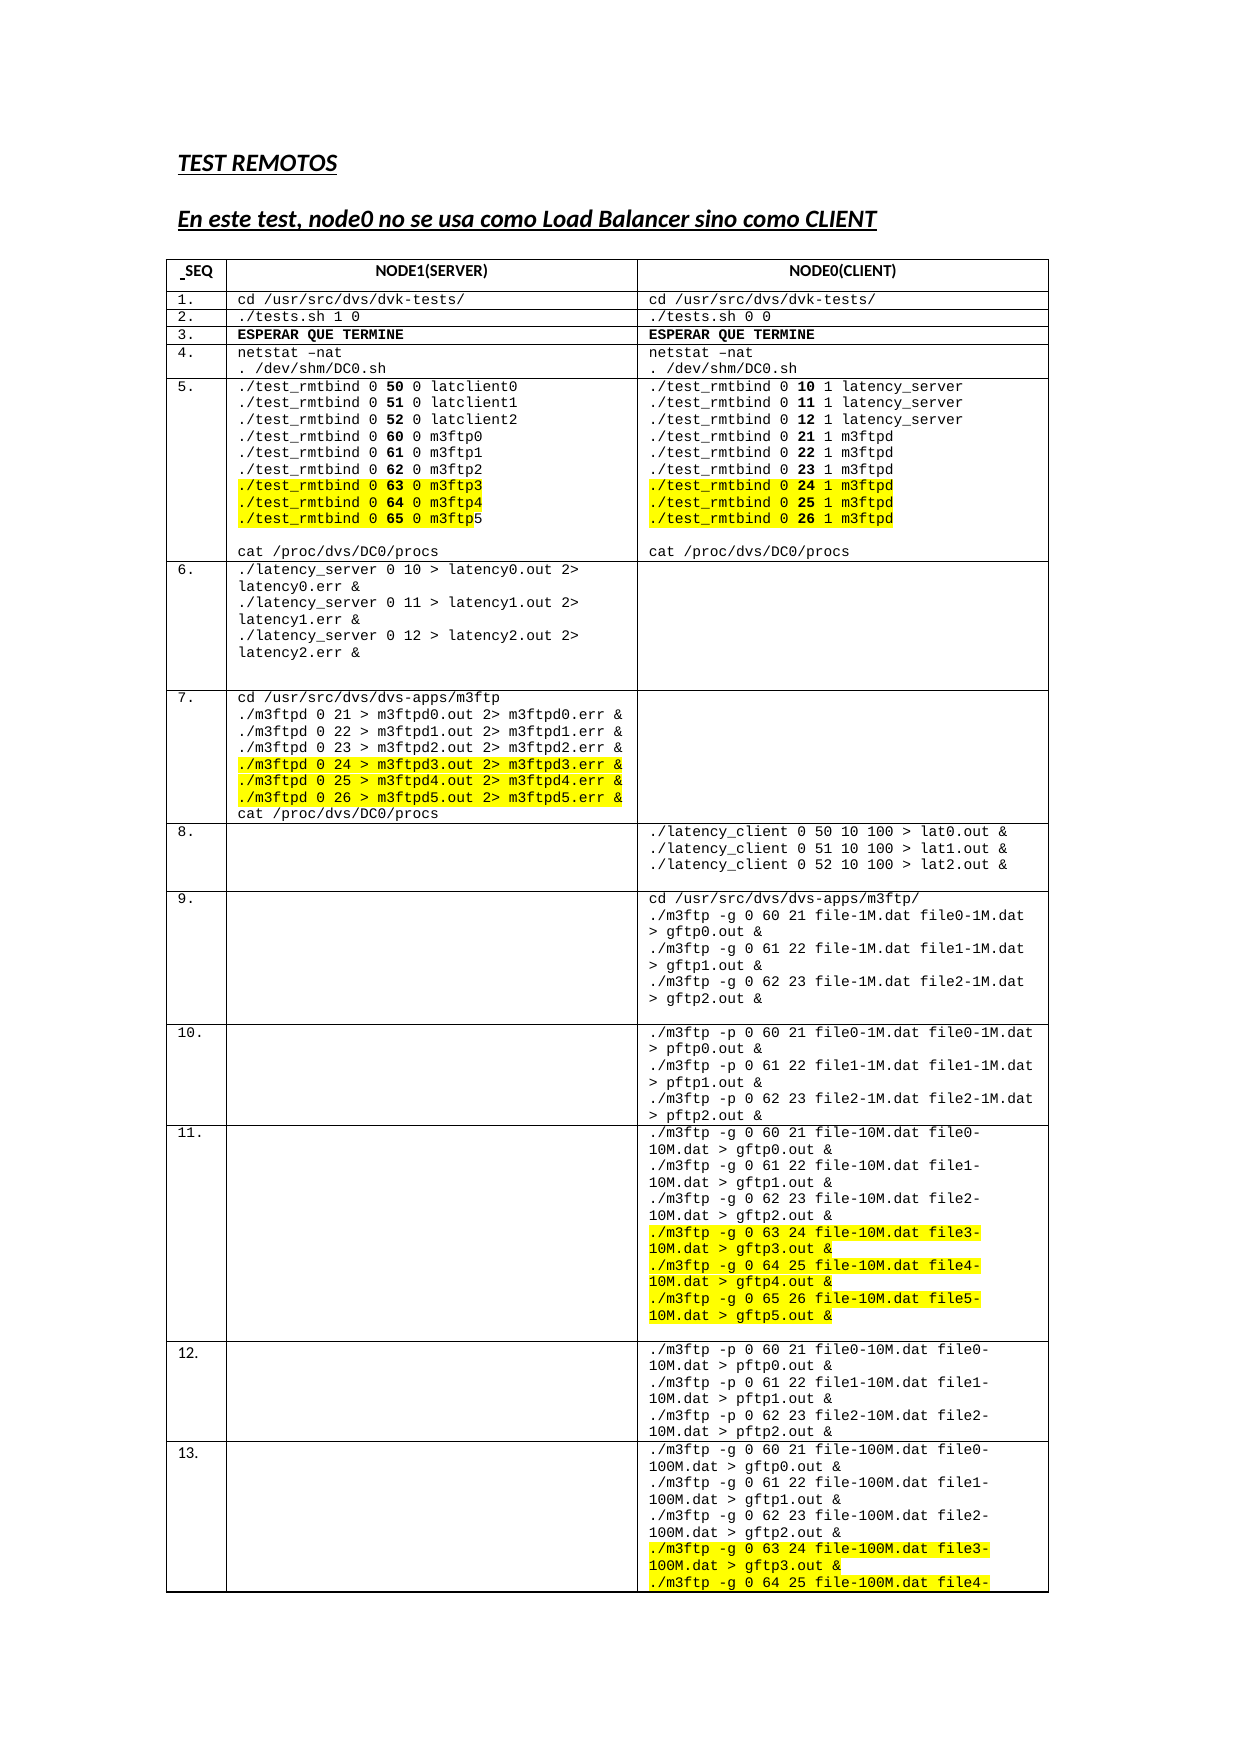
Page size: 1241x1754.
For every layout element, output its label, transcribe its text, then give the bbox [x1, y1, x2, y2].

table_cell ./latency_client 0 50 10 100 > lat0.out & ./latency_client 0 51 10 100 > lat1.out & ./latency_client 0 52 10 100 > lat2.out & [638, 824, 1048, 891]
table_header NODE0(CLIENT) [638, 260, 1048, 291]
table_cell [227, 1025, 637, 1124]
table_cell netstat –nat . /dev/shm/DC0.sh [227, 345, 637, 378]
table_cell [227, 1126, 637, 1341]
table_cell [638, 691, 1048, 823]
table_cell [167, 562, 226, 690]
table_cell ./tests.sh 0 0 [638, 310, 1048, 326]
table_cell [167, 327, 226, 344]
table_cell cd /usr/src/dvs/dvs-apps/m3ftp ./m3ftpd 0 21 > m3ftpd0.out 2> m3ftpd0.err & ./m3ftpd 0 22 > m3ftpd1.out 2> m3ftpd1.err & ./m3ftpd 0 23 > m3ftpd2.out 2> m3ftpd2.err & ./m3ftpd 0 24 > m3ftpd3.out 2> m3ftpd3.err & ./m3ftpd 0 25 > m3ftpd4.out 2> m3ftpd4.err & ./m3ftpd 0 26 > m3ftpd5.out 2> m3ftpd5.err & cat /proc/dvs/DC0/procs [227, 691, 637, 823]
table_cell [167, 1126, 226, 1341]
table_cell [167, 1442, 226, 1591]
table_cell cd /usr/src/dvs/dvs-apps/m3ftp/ ./m3ftp -g 0 60 21 file-1M.dat file0-1M.dat > gftp0.out & ./m3ftp -g 0 61 22 file-1M.dat file1-1M.dat > gftp1.out & ./m3ftp -g 0 62 23 file-1M.dat file2-1M.dat > gftp2.out & [638, 892, 1048, 1024]
table_cell [227, 892, 637, 1024]
table_cell [167, 292, 226, 309]
table_cell [167, 824, 226, 891]
table_cell ./m3ftp -p 0 60 21 file0-1M.dat file0-1M.dat > pftp0.out & ./m3ftp -p 0 61 22 file1-1M.dat file1-1M.dat > pftp1.out & ./m3ftp -p 0 62 23 file2-1M.dat file2-1M.dat > pftp2.out & [638, 1025, 1048, 1124]
table_cell [167, 1025, 226, 1124]
table_cell [167, 1342, 226, 1441]
table_cell ./m3ftp -g 0 60 21 file-10M.dat file0-10M.dat > gftp0.out & ./m3ftp -g 0 61 22 file-10M.dat file1-10M.dat > gftp1.out & ./m3ftp -g 0 62 23 file-10M.dat file2-10M.dat > gftp2.out & ./m3ftp -g 0 63 24 file-10M.dat file3-10M.dat > gftp3.out & ./m3ftp -g 0 64 25 file-10M.dat file4-10M.dat > gftp4.out & ./m3ftp -g 0 65 26 file-10M.dat file5-10M.dat > gftp5.out & [638, 1126, 1048, 1341]
table_cell ./test_rmtbind 0 10 1 latency_server ./test_rmtbind 0 11 1 latency_server ./test_rmtbind 0 12 1 latency_server ./test_rmtbind 0 21 1 m3ftpd ./test_rmtbind 0 22 1 m3ftpd ./test_rmtbind 0 23 1 m3ftpd ./test_rmtbind 0 24 1 m3ftpd ./test_rmtbind 0 25 1 m3ftpd ./test_rmtbind 0 26 1 m3ftpd cat /proc/dvs/DC0/procs [638, 379, 1048, 561]
table_cell [227, 1442, 637, 1591]
table_cell ESPERAR QUE TERMINE [638, 327, 1048, 344]
table_cell [638, 562, 1048, 690]
table_cell [227, 1342, 637, 1441]
table_cell [167, 691, 226, 823]
table_cell [167, 892, 226, 1024]
text TEST REMOTOS [177, 148, 1063, 178]
table_cell cd /usr/src/dvs/dvk-tests/ [227, 292, 637, 309]
table_cell [167, 345, 226, 378]
table_cell ./latency_server 0 10 > latency0.out 2> latency0.err & ./latency_server 0 11 > latency1.out 2> latency1.err & ./latency_server 0 12 > latency2.out 2> latency2.err & [227, 562, 637, 690]
table_cell [227, 824, 637, 891]
table_cell cd /usr/src/dvs/dvk-tests/ [638, 292, 1048, 309]
table_cell ./test_rmtbind 0 50 0 latclient0 ./test_rmtbind 0 51 0 latclient1 ./test_rmtbind 0 52 0 latclient2 ./test_rmtbind 0 60 0 m3ftp0 ./test_rmtbind 0 61 0 m3ftp1 ./test_rmtbind 0 62 0 m3ftp2 ./test_rmtbind 0 63 0 m3ftp3 ./test_rmtbind 0 64 0 m3ftp4 ./test_rmtbind 0 65 0 m3ftp5 cat /proc/dvs/DC0/procs [227, 379, 637, 561]
table_header SEQ [167, 260, 226, 291]
table_cell [167, 379, 226, 561]
table_header NODE1(SERVER) [227, 260, 637, 291]
table_cell netstat –nat . /dev/shm/DC0.sh [638, 345, 1048, 378]
table_cell [167, 310, 226, 326]
table_cell ESPERAR QUE TERMINE [227, 327, 637, 344]
table_cell ./tests.sh 1 0 [227, 310, 637, 326]
table_cell ./m3ftp -p 0 60 21 file0-10M.dat file0-10M.dat > pftp0.out & ./m3ftp -p 0 61 22 file1-10M.dat file1-10M.dat > pftp1.out & ./m3ftp -p 0 62 23 file2-10M.dat file2-10M.dat > pftp2.out & [638, 1342, 1048, 1441]
text En este test, node0 no se usa como Load Balancer sino como CLIENT [177, 203, 1063, 234]
